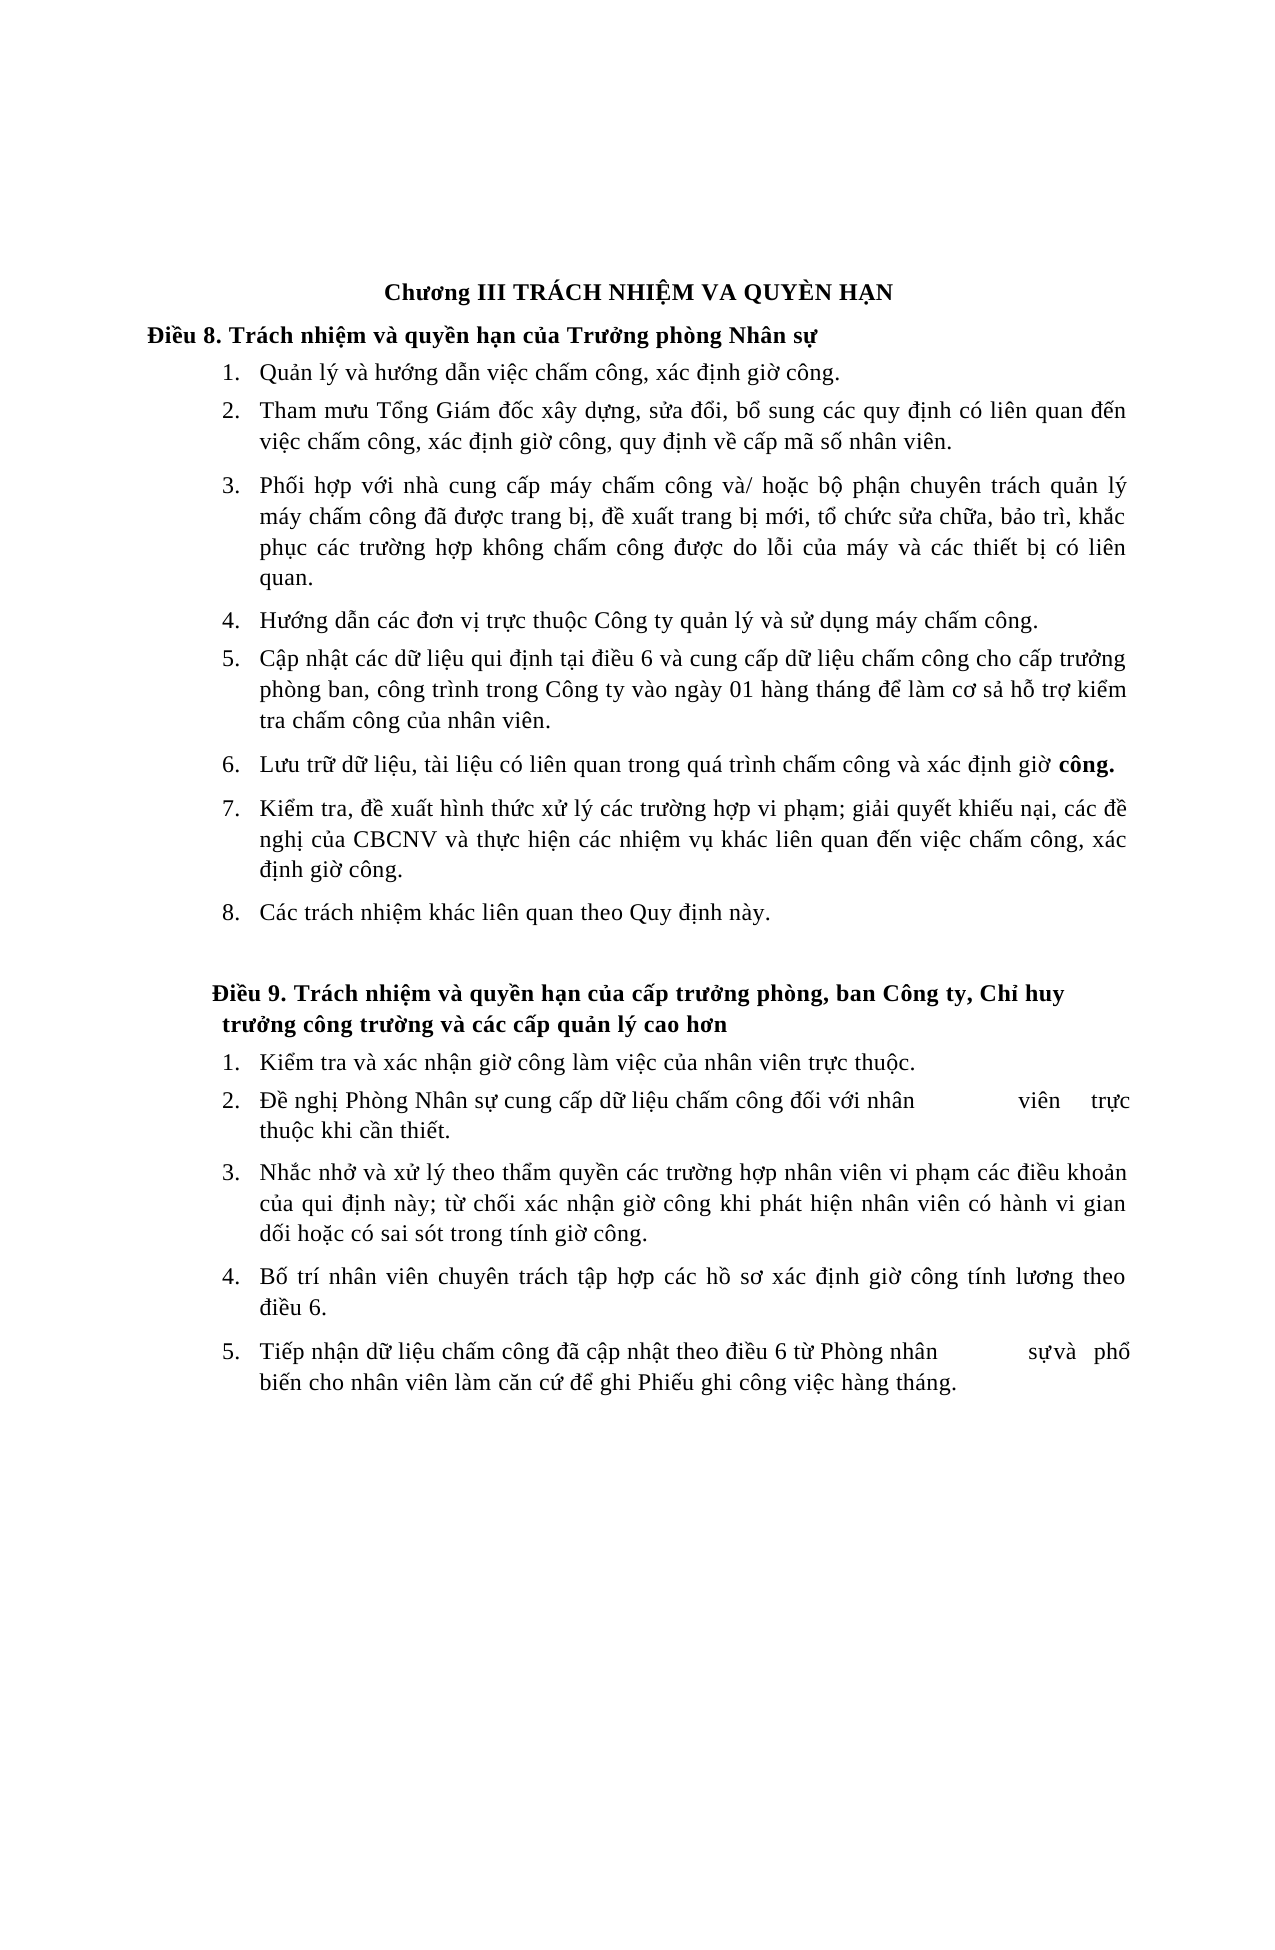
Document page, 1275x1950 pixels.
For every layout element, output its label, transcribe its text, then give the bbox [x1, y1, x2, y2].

list Bố trí nhân viên chuyên trách tập hợp các hồ sơ xác định giờ công tính lương theo điều 6. [222, 1260, 1129, 1322]
list Tiếp nhận dữ liệu chấm công đã cập nhật theo điều 6 từ Phòng nhân sự và phổ [222, 1335, 1133, 1366]
text trưởng công trường và các cấp quản lý cao hơn [222, 1013, 1133, 1037]
list Quản lý và hướng dẫn việc chấm công, xác định giờ công. [222, 361, 1133, 385]
list Lưu trữ dữ liệu, tài liệu có liên quan trong quá trình chấm công và xác định giờ công. [222, 747, 1129, 778]
list Các trách nhiệm khác liên quan theo Quy định này. [222, 902, 1133, 926]
list Phối hợp với nhà cung cấp máy chấm công và/ hoặc bộ phận chuyên trách quản lý máy chấm công đã được trang bị, đề xuất trang bị mới, tổ chức sửa chữa, bảo trì, khắc phục các trường hợp không chấm công được do lỗi của máy và các thiết bị có liên quan. [222, 469, 1129, 592]
text Chương III TRÁCH NHIỆM VA QUYÈN HẠN [145, 275, 1133, 306]
list Nhắc nhở và xử lý theo thẩm quyền các trường hợp nhân viên vi phạm các điều khoản của qui định này; từ chối xác nhận giờ công khi phát hiện nhân viên có hành vi gian dối hoặc có sai sót trong tính giờ công. [222, 1156, 1129, 1248]
list Hướng dẫn các đơn vị trực thuộc Công ty quản lý và sử dụng máy chấm công. [222, 609, 1133, 633]
text thuộc khi cần thiết. [259, 1114, 1133, 1144]
text Điều 9. Trách nhiệm và quyền hạn của cấp trưởng phòng, ban Công ty, Chỉ huy [145, 982, 1133, 1006]
list Cập nhật các dữ liệu qui định tại điều 6 và cung cấp dữ liệu chấm công cho cấp trưởng phòng ban, công trình trong Công ty vào ngày 01 hàng tháng để làm cơ sả hỗ trợ kiểm tra chấm công của nhân viên. [222, 642, 1129, 735]
list Kiểm tra, đề xuất hình thức xử lý các trường hợp vi phạm; giải quyết khiếu nại, các đề nghị của CBCNV và thực hiện các nhiệm vụ khác liên quan đến việc chấm công, xác định giờ công. [222, 792, 1129, 884]
text biến cho nhân viên làm căn cứ để ghi Phiếu ghi công việc hàng tháng. [259, 1366, 1133, 1396]
list Tham mưu Tổng Giám đốc xây dựng, sửa đổi, bổ sung các quy định có liên quan đến việc chấm công, xác định giờ công, quy định về cấp mã số nhân viên. [222, 393, 1129, 456]
list Đề nghị Phòng Nhân sự cung cấp dữ liệu chấm công đối với nhân viên trực [222, 1084, 1133, 1114]
text Điều 8. Trách nhiệm và quyền hạn của Trưởng phòng Nhân sự [147, 324, 1133, 348]
list Kiểm tra và xác nhận giờ công làm việc của nhân viên trực thuộc. [222, 1052, 1133, 1076]
